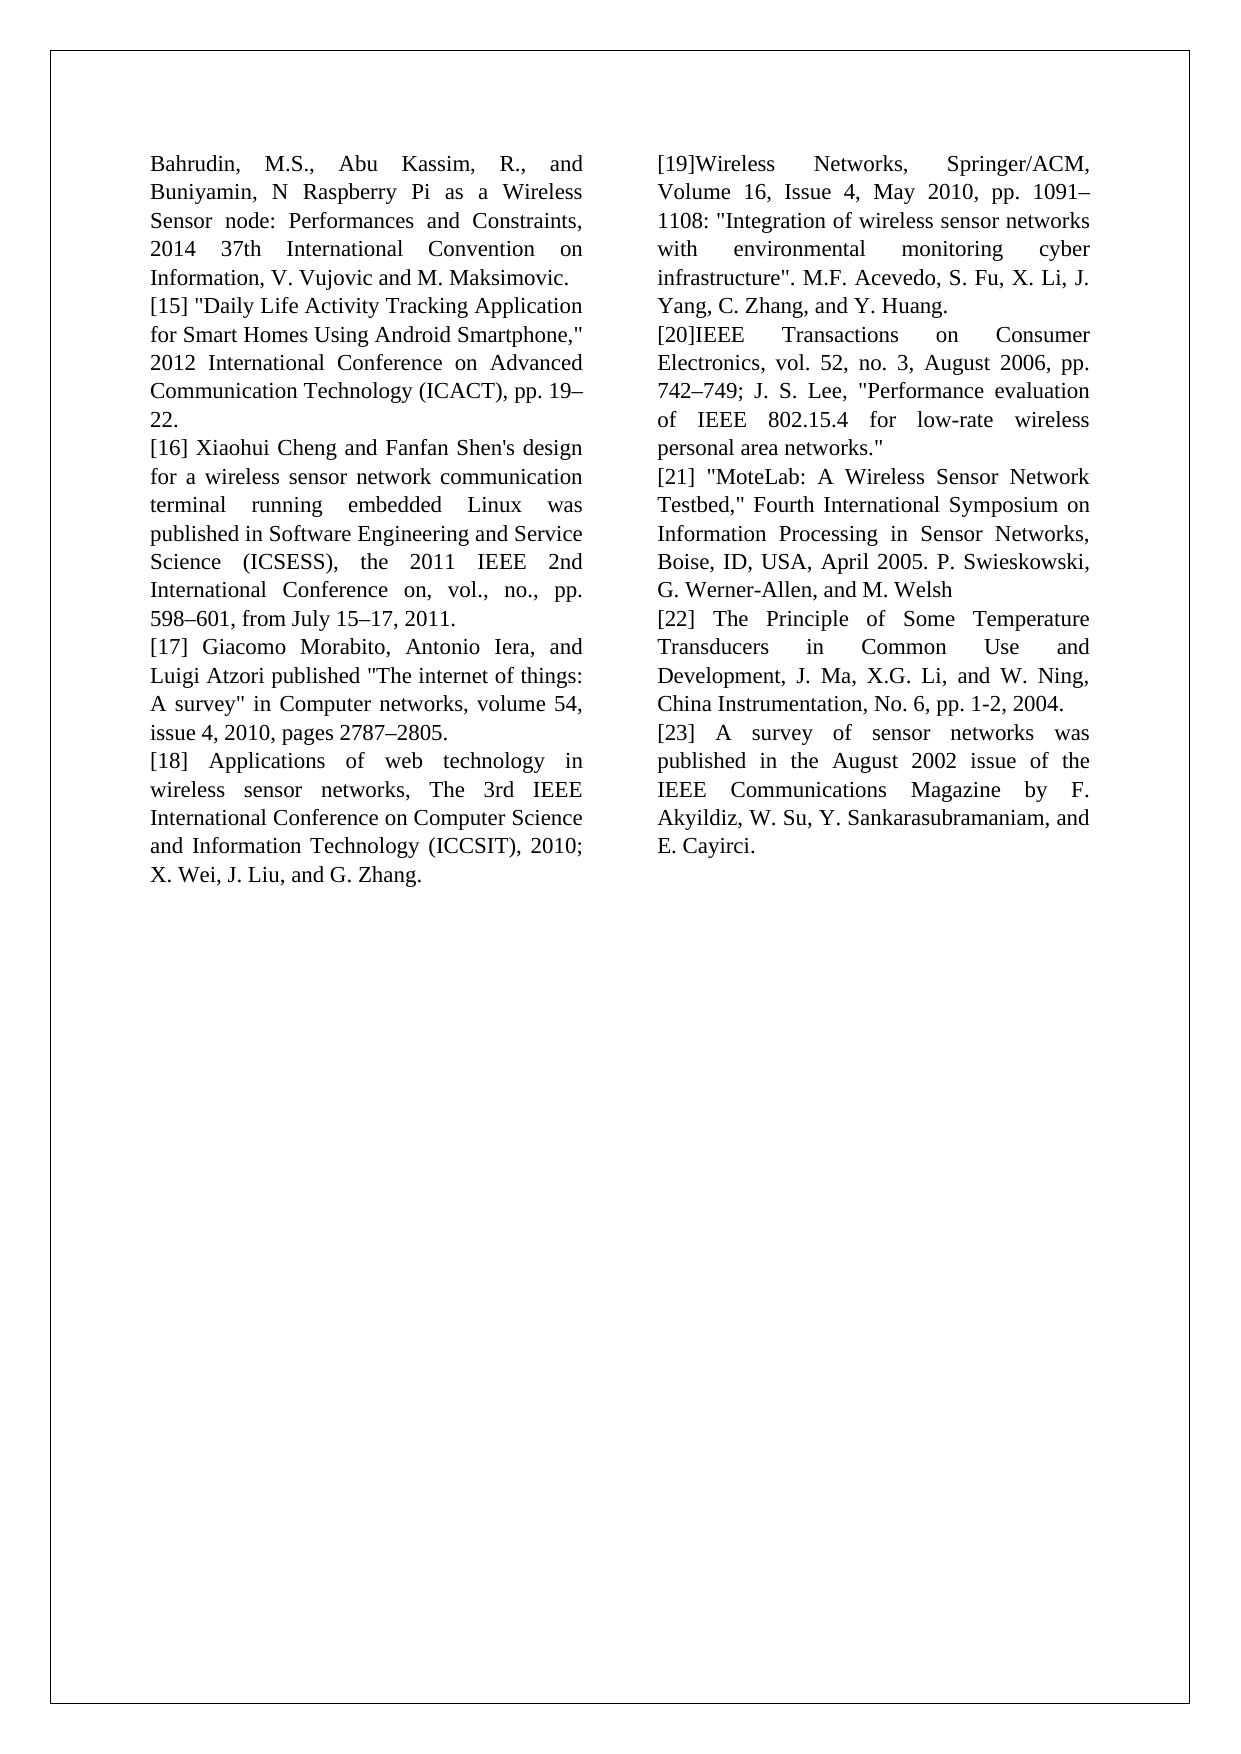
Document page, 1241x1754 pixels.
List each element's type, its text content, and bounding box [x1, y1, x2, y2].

text [21] "MoteLab: A Wireless Sensor Network Testbed," Fourth International Symposium on Information Processing in Sensor Networks, Boise, ID, USA, April 2005. P. Swieskowski, G. Werner-Allen, and M. Welsh [657, 463, 1090, 603]
text [18] Applications of web technology in wireless sensor networks, The 3rd IEEE International Conference on Computer Science and Information Technology (ICCSIT), 2010; X. Wei, J. Liu, and G. Zhang. [150, 747, 583, 887]
text [17] Giacomo Morabito, Antonio Iera, and Luigi Atzori published "The internet of things: A survey" in Computer networks, volume 54, issue 4, 2010, pages 2787–2805. [150, 633, 583, 745]
text [20]IEEE Transactions on Consumer Electronics, vol. 52, no. 3, August 2006, pp. 742–749; J. S. Lee, "Performance evaluation of IEEE 802.15.4 for low-rate wireless personal area networks." [657, 321, 1090, 461]
text [15] "Daily Life Activity Tracking Application for Smart Homes Using Android Smartphone," 2012 International Conference on Advanced Communication Technology (ICACT), pp. 19–22. [150, 292, 583, 432]
text [16] Xiaohui Cheng and Fanfan Shen's design for a wireless sensor network communication terminal running embedded Linux was published in Software Engineering and Service Science (ICSESS), the 2011 IEEE 2nd International Conference on, vol., no., pp. 598–601, from July 15–17, 2011. [150, 434, 583, 631]
text [19]Wireless Networks, Springer/ACM, Volume 16, Issue 4, May 2010, pp. 1091–1108: "Integration of wireless sensor networks with environmental monitoring cyber infrastructure". M.F. Acevedo, S. Fu, X. Li, J. Yang, C. Zhang, and Y. Huang. [657, 150, 1090, 318]
text [22] The Principle of Some Temperature Transducers in Common Use and Development, J. Ma, X.G. Li, and W. Ning, China Instrumentation, No. 6, pp. 1-2, 2004. [657, 605, 1090, 717]
text [23] A survey of sensor networks was published in the August 2002 issue of the IEEE Communications Magazine by F. Akyildiz, W. Su, Y. Sankarasubramaniam, and E. Cayirci. [657, 719, 1090, 859]
